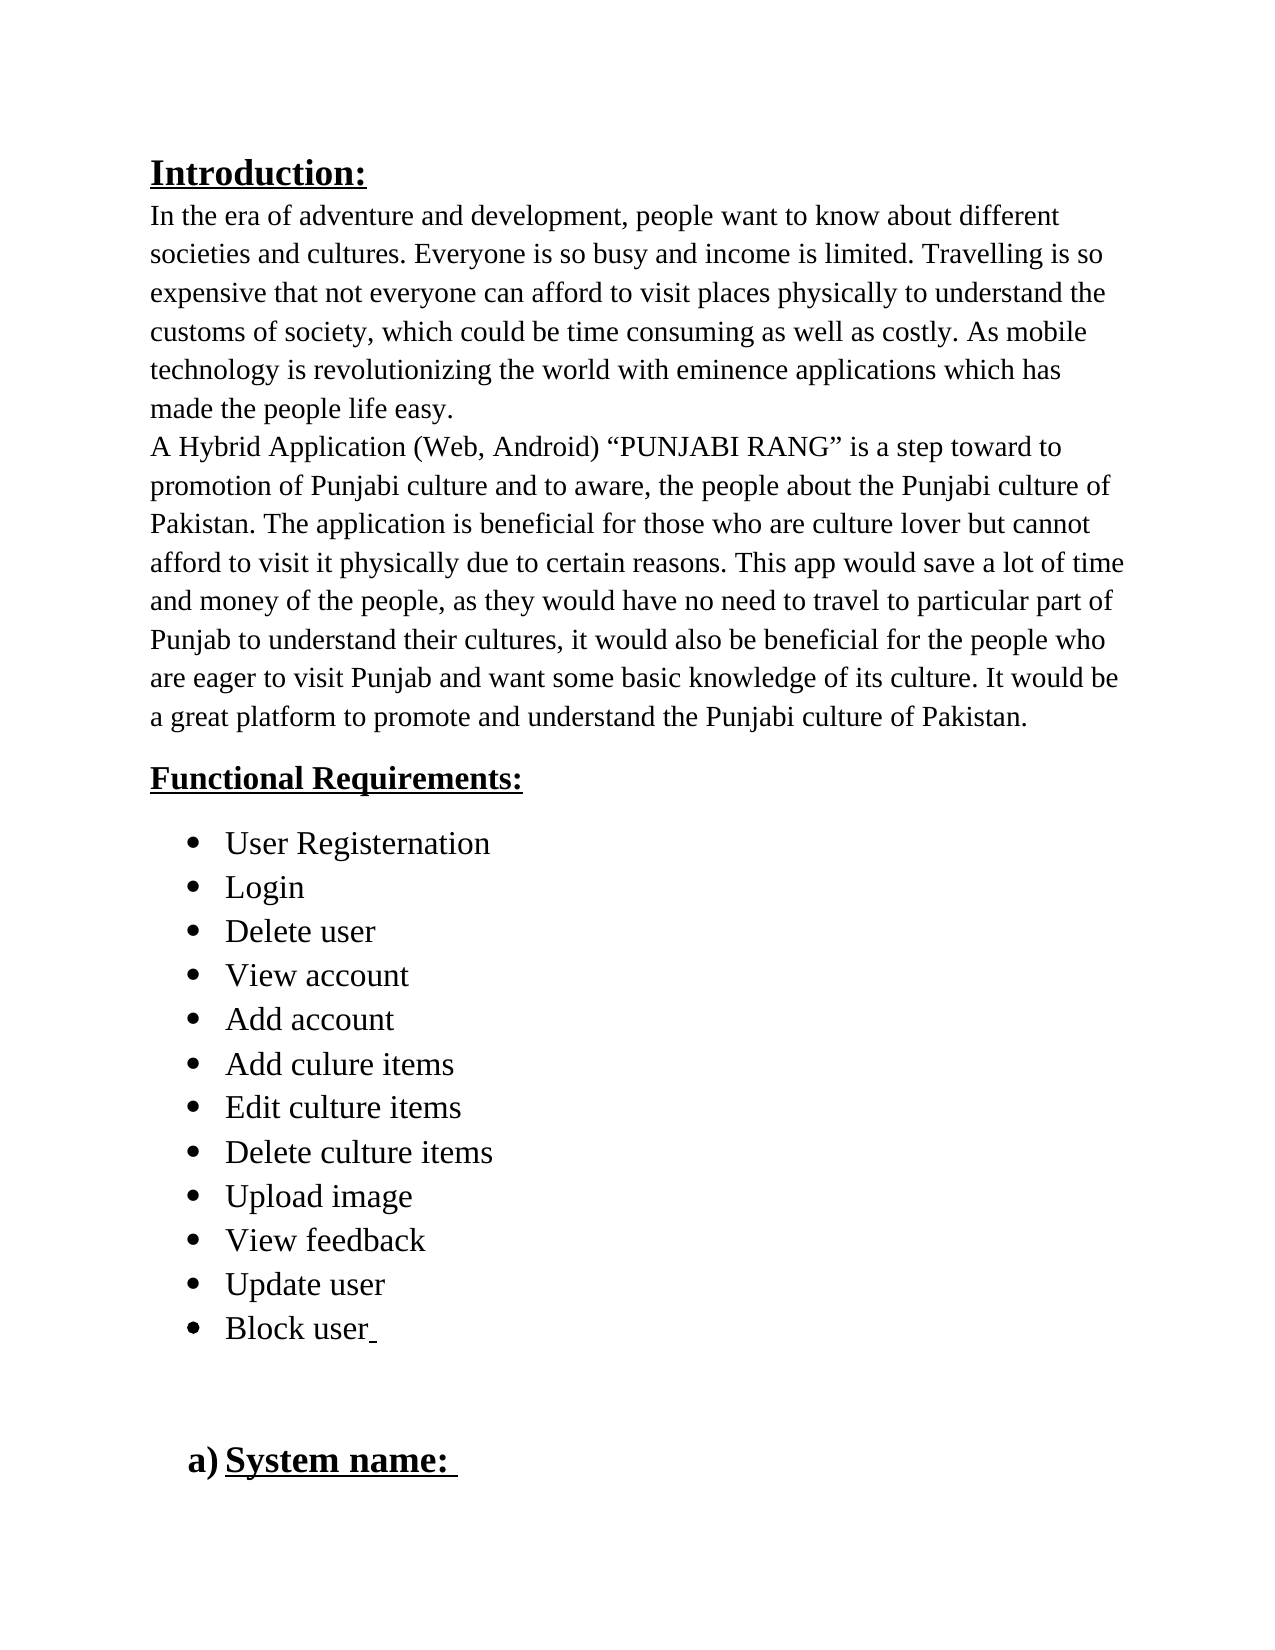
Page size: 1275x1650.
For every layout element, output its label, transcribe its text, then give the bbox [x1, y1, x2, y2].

list Update user [187, 1264, 1125, 1302]
list User Registernation [187, 823, 1125, 862]
list View account [187, 956, 1125, 994]
list View feedback [187, 1220, 1125, 1258]
list Edit culture items [187, 1088, 1125, 1126]
list Delete user [187, 912, 1125, 950]
list Login [187, 867, 1125, 906]
list Add account [187, 1000, 1125, 1038]
list Upload image [187, 1176, 1125, 1214]
list Block user [187, 1308, 1125, 1346]
text Introduction: In the era of adventure and development, people want to know about different societies and cultures. Everyone is so busy and income is limited. Travelling is so expensive that not everyone can afford to visit places physically to understand the customs of society, which could be time consuming as well as costly. As mobile technology is revolutionizing the world with eminence applications which has made the people life easy. A Hybrid Application (Web, Android) “PUNJABI RANG” is a step toward to promotion of Punjabi culture and to aware, the people about the Punjabi culture of Pakistan. The application is beneficial for those who are culture lover but cannot afford to visit it physically due to certain reasons. This app would save a lot of time and money of the people, as they would have no need to travel to particular part of Punjab to understand their cultures, it would also be beneficial for the people who are eager to visit Punjab and want some basic knowledge of its culture. It would be a great platform to promote and understand the Punjabi culture of Pakistan. [150, 150, 1125, 733]
list Delete culture items [187, 1132, 1125, 1170]
list System name: [187, 1438, 1125, 1481]
text Functional Requirements: [150, 758, 1125, 797]
list Add culure items [187, 1044, 1125, 1082]
